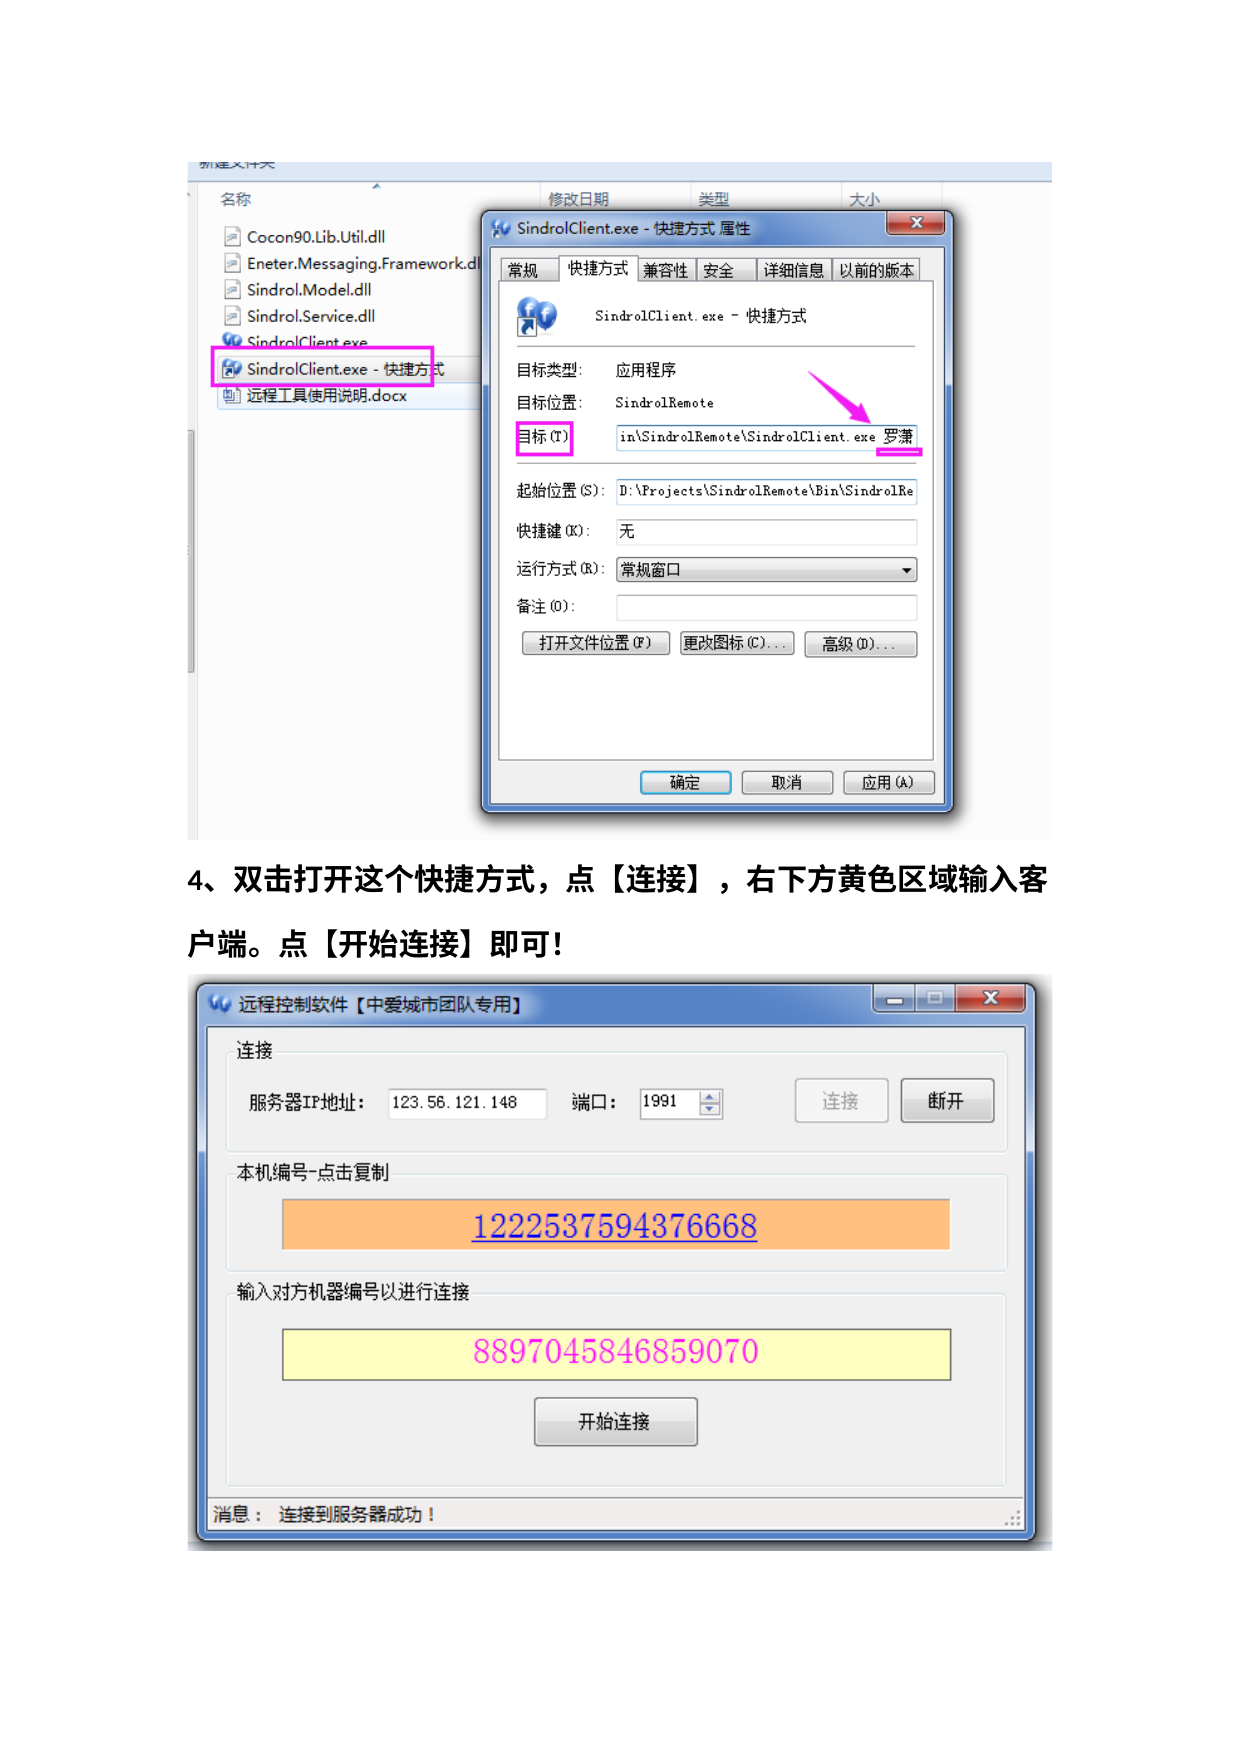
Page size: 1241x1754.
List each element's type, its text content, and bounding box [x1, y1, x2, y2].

picture [187, 162, 1052, 840]
text 4、双击打开这个快捷方式，点【连接】，右下方黄色区域输入客户端。点【开始连接】即可！ [187, 844, 1053, 974]
picture [187, 974, 1053, 1551]
